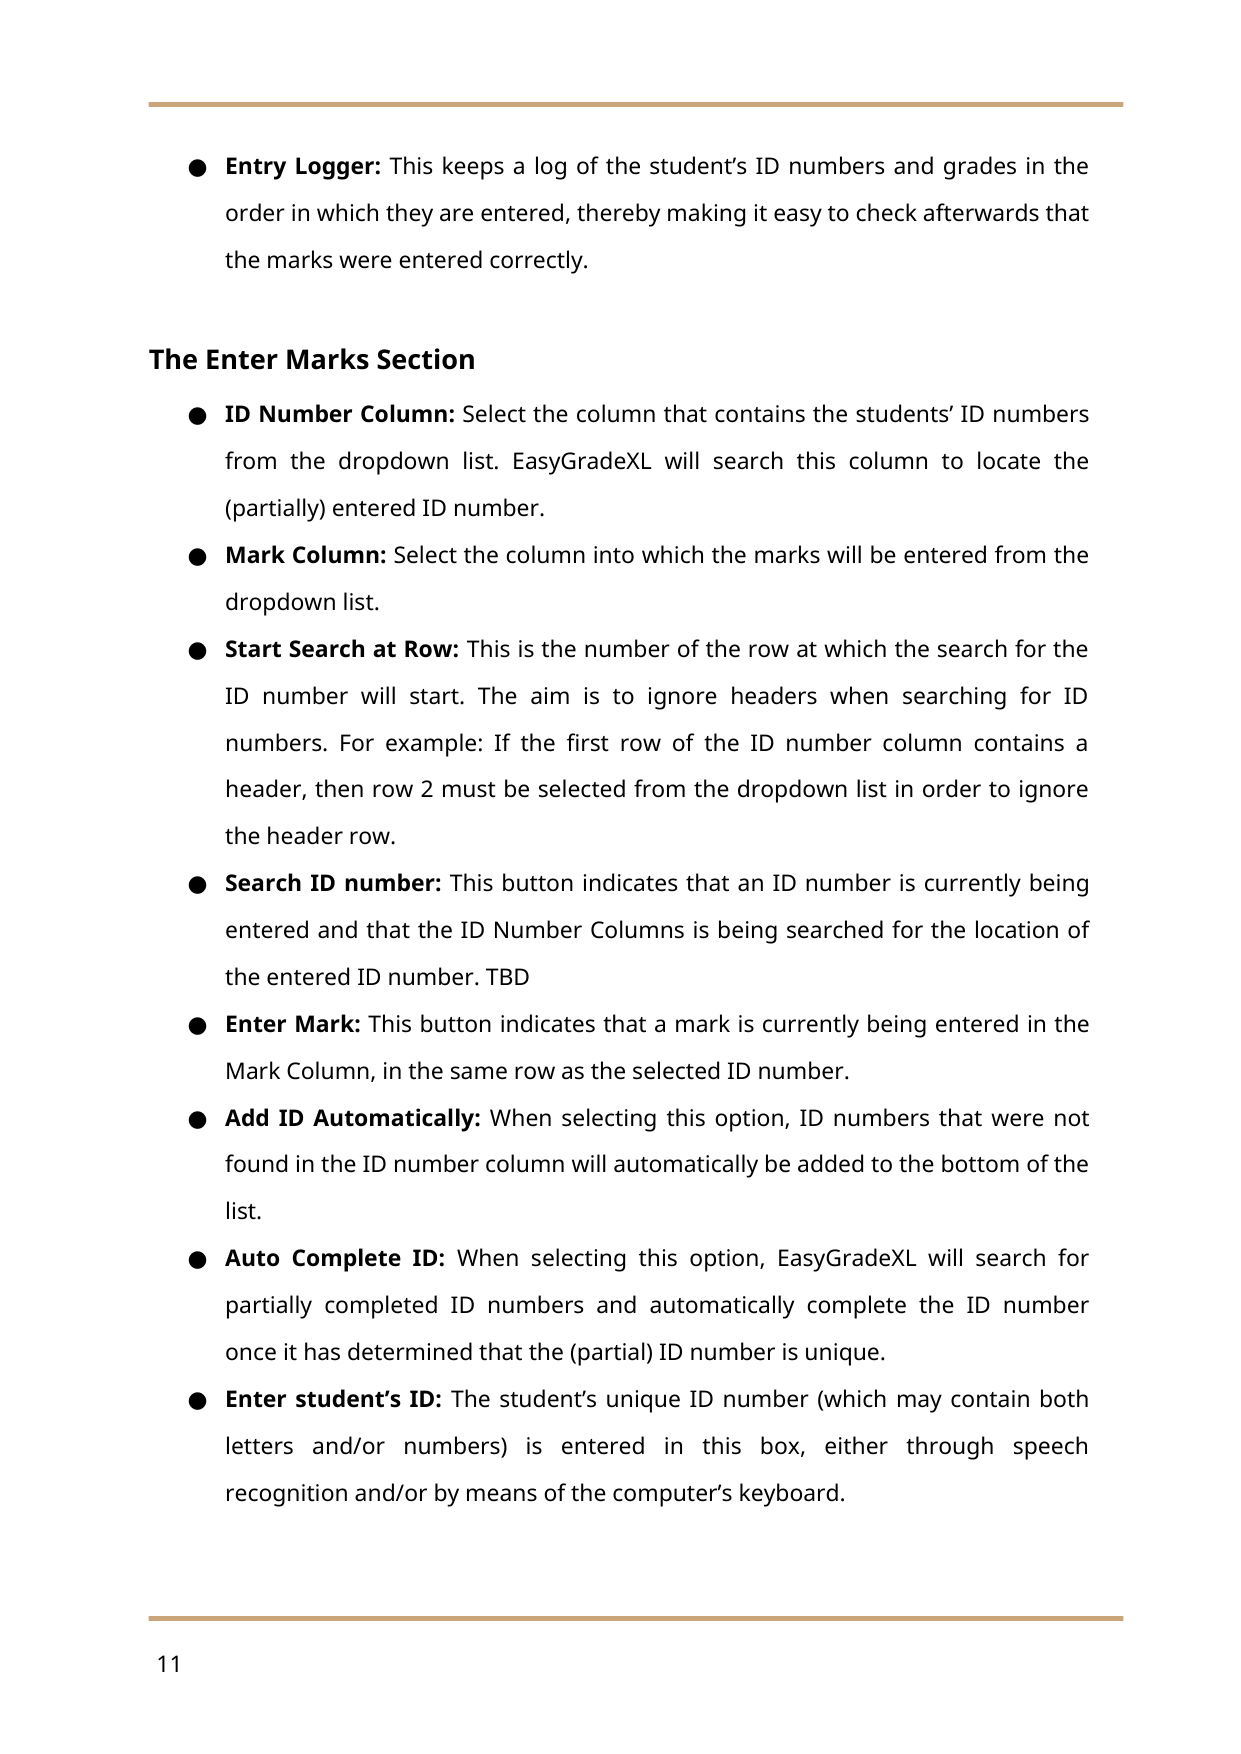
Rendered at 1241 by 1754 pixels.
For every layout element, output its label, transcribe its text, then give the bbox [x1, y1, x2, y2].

picture [148, 102, 1124, 107]
subtitle The Enter Marks Section [148, 341, 904, 377]
list Entry Logger: This keeps a log of the student’s ID numbers and grades in the order in which they are entered, thereby making it easy to check afterwards that the marks were entered correctly. [187, 150, 1090, 275]
list Enter Mark: This button indicates that a mark is currently being entered in the Mark Column, in the same row as the selected ID number. [187, 1008, 1090, 1086]
list Search ID number: This button indicates that an ID number is currently being entered and that the ID Number Columns is being searched for the location of the entered ID number. TBD [187, 867, 1090, 992]
list ID Number Column: Select the column that contains the students’ ID numbers from the dropdown list. EasyGradeXL will search this column to locate the (partially) entered ID number. [187, 398, 1090, 523]
list Auto Complete ID: When selecting this option, EasyGradeXL will search for partially completed ID numbers and automatically complete the ID number once it has determined that the (partial) ID number is unique. [187, 1242, 1090, 1367]
list Add ID Automatically: When selecting this option, ID numbers that were not found in the ID number column will automatically be added to the bottom of the list. [187, 1101, 1090, 1226]
list Start Search at Row: This is the number of the row at which the search for the ID number will start. The aim is to ignore headers when searching for ID numbers. For example: If the first row of the ID number column contains a header, then row 2 must be selected from the dropdown list in order to ignore the header row. [187, 633, 1090, 851]
list Mark Column: Select the column into which the marks will be entered from the dropdown list. [187, 539, 1090, 617]
picture [148, 1616, 1124, 1621]
list Enter student’s ID: The student’s unique ID number (which may contain both letters and/or numbers) is entered in this box, either through speech recognition and/or by means of the computer’s keyboard. [187, 1383, 1090, 1508]
